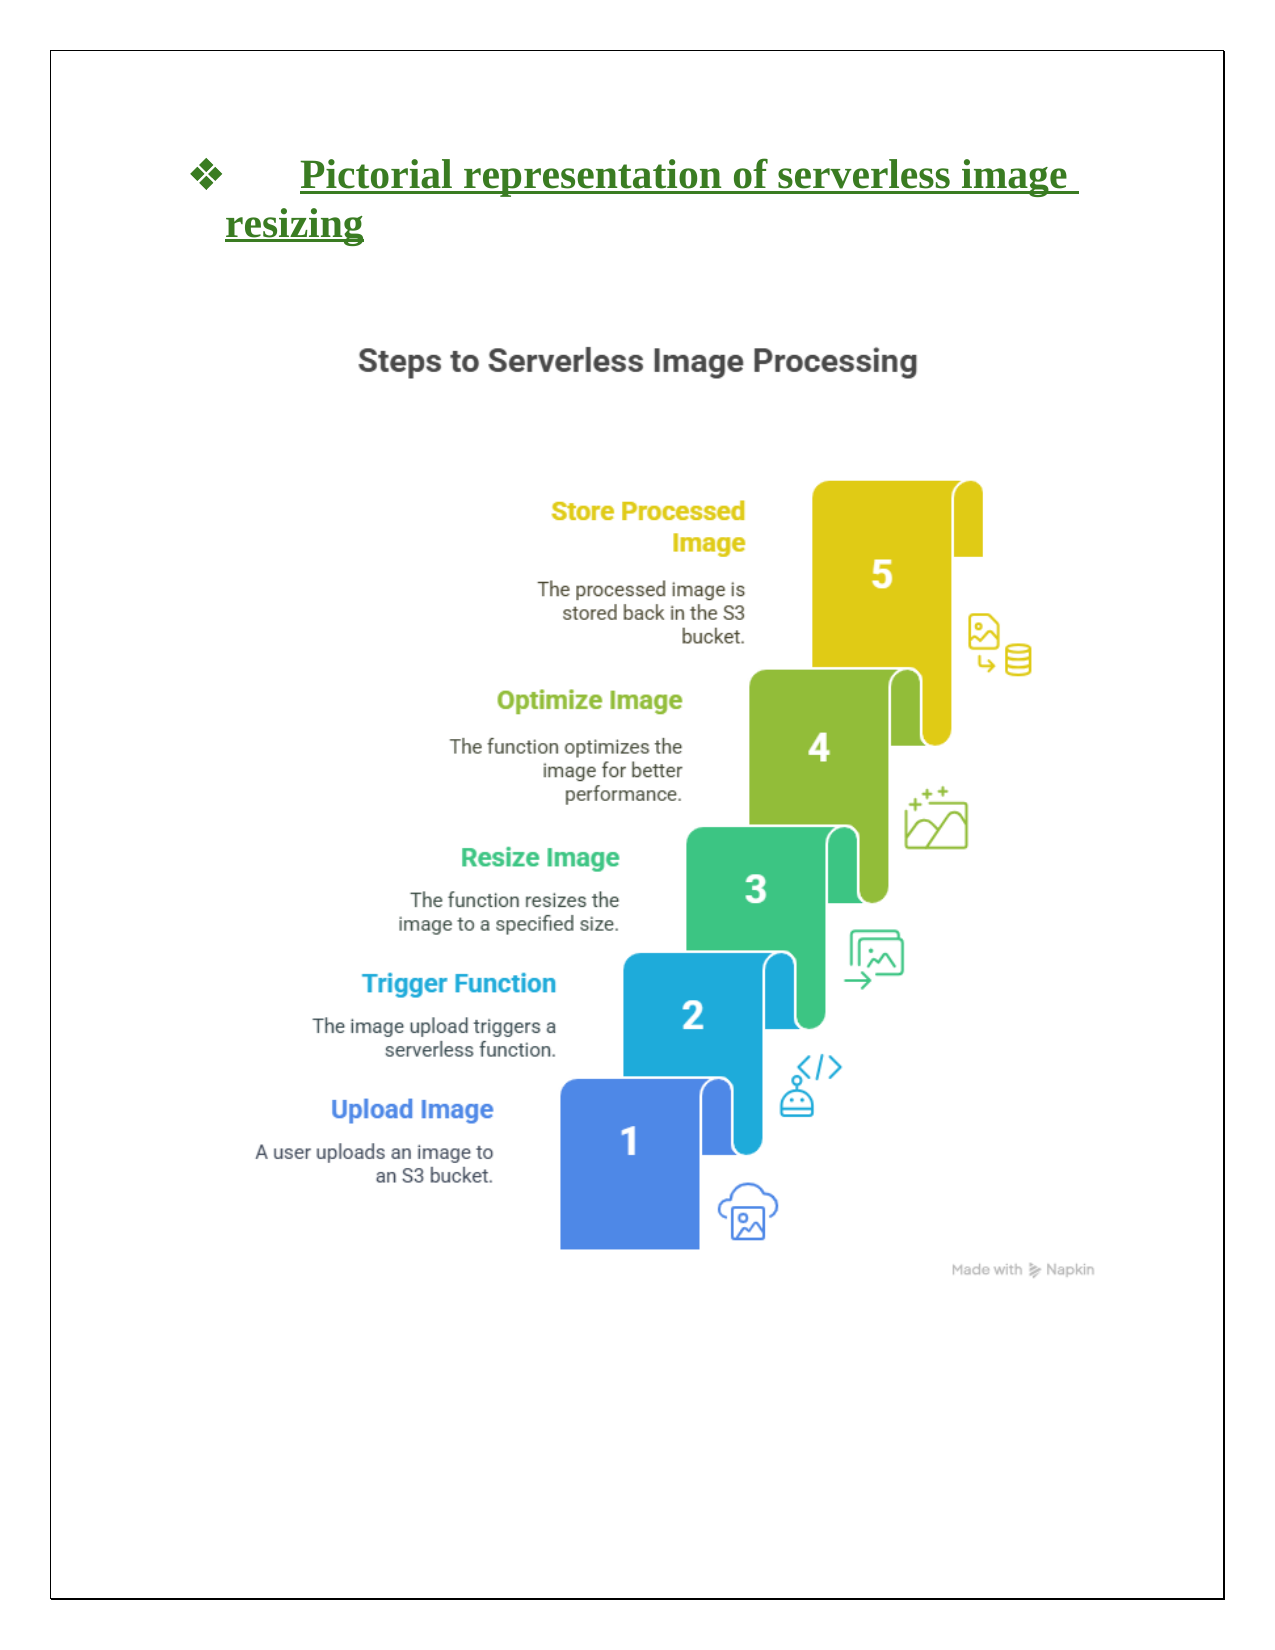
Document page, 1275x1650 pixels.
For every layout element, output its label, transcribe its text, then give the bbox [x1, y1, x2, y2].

list Pictorial representation of serverless image resizing [187, 150, 1124, 246]
picture [150, 275, 1125, 1306]
